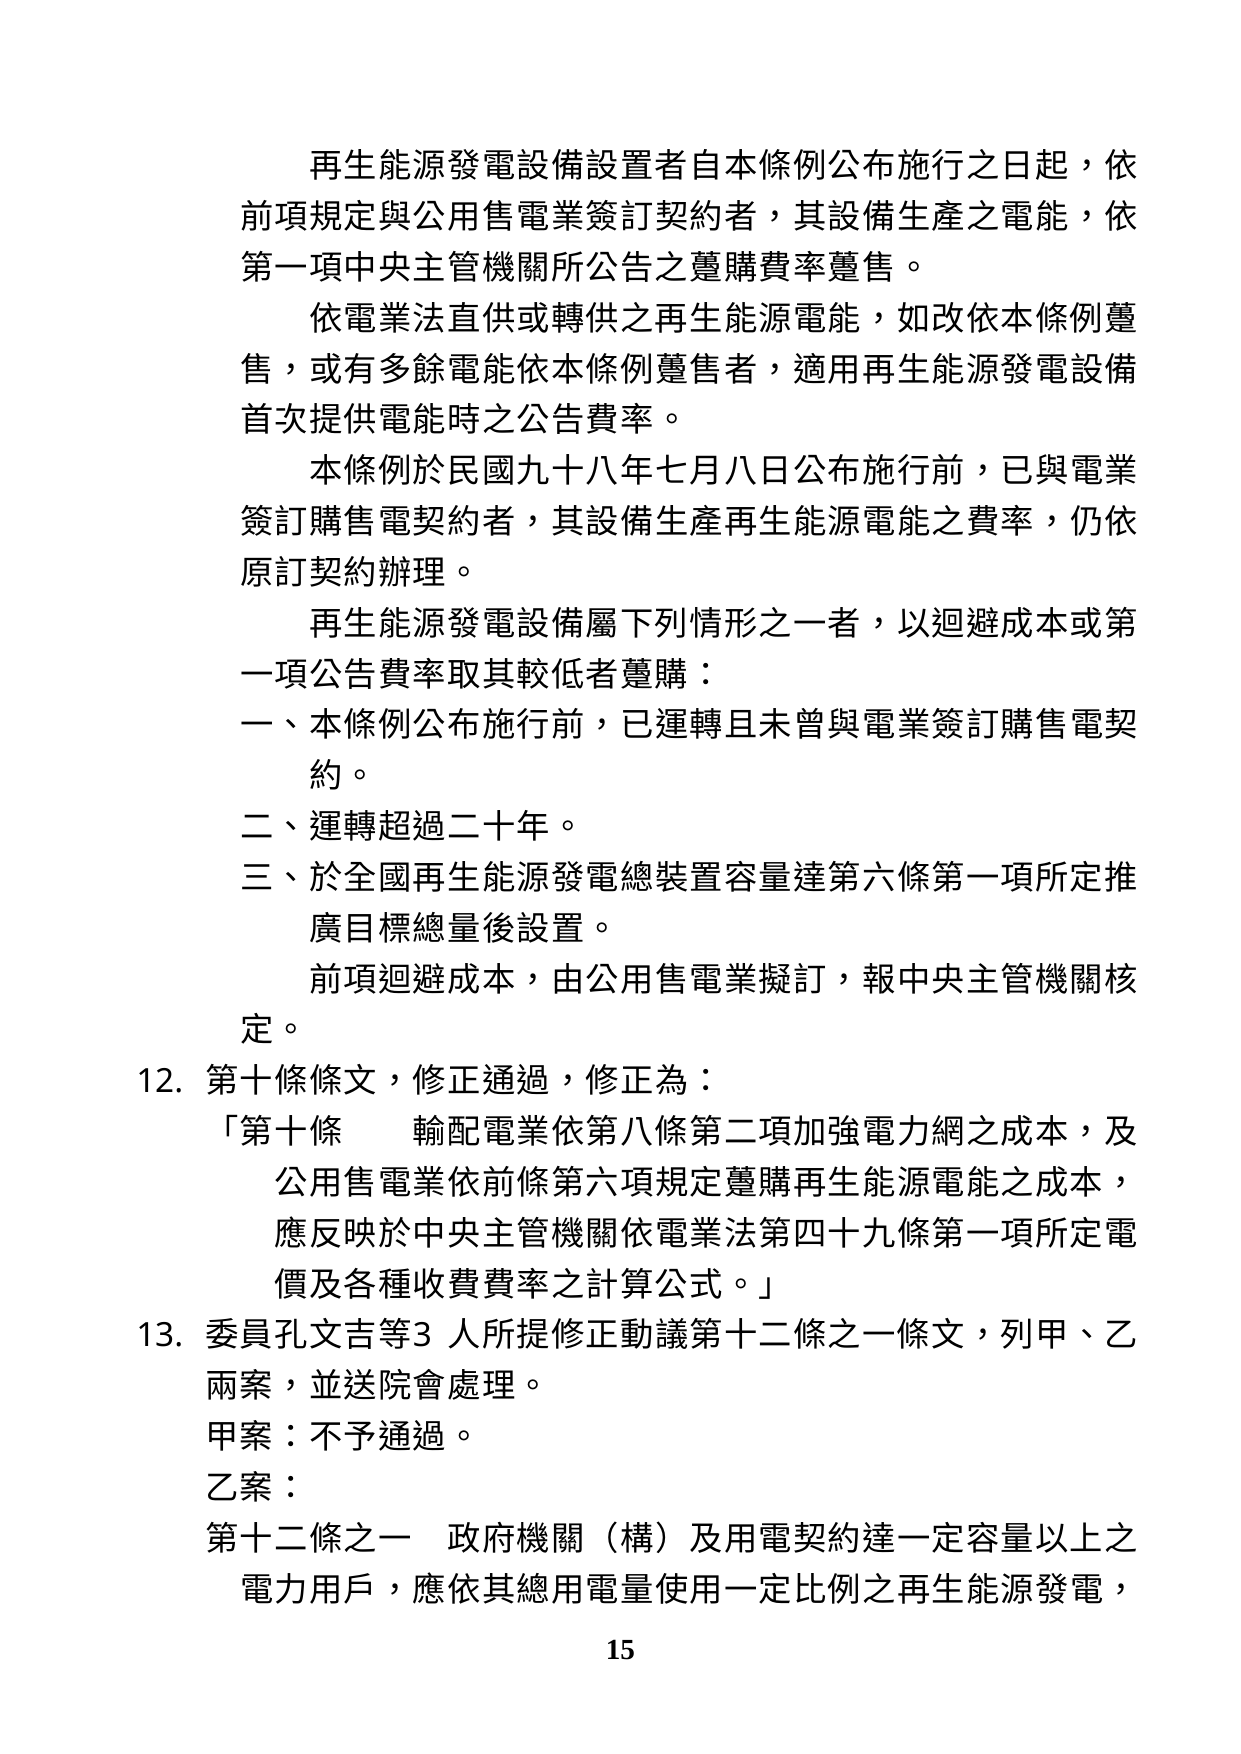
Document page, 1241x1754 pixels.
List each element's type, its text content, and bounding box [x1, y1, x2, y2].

list 三、於全國再生能源發電總裝置容量達第六條第一項所定推廣目標總量後設置。 [212, 849, 1139, 951]
list 第十條條文，修正通過，修正為： [131, 1053, 1139, 1104]
list 一、本條例公布施行前，已運轉且未曾與電業簽訂購售電契約。 [212, 697, 1139, 799]
list 乙案： [101, 1459, 1139, 1510]
list 二、運轉超過二十年。 [212, 799, 1139, 849]
list 前項迴避成本，由公用售電業擬訂，報中央主管機關核定。 [218, 951, 1139, 1053]
list 再生能源發電設備屬下列情形之一者，以迴避成本或第一項公告費率取其較低者躉購： [218, 595, 1139, 697]
list 委員孔文吉等3人所提修正動議第十二條之一條文，列甲、乙兩案，並送院會處理。 [131, 1307, 1139, 1409]
list 依電業法直供或轉供之再生能源電能，如改依本條例躉售，或有多餘電能依本條例躉售者，適用再生能源發電設備首次提供電能時之公告費率。 [218, 290, 1139, 443]
text 「第十條 輸配電業依第八條第二項加強電力網之成本，及公用售電業依前條第六項規定躉購再生能源電能之成本，應反映於中央主管機關依電業法第四十九條第一項所定電價及各種收費費率之計算公式。」 [186, 1104, 1139, 1307]
list 本條例於民國九十八年七月八日公布施行前，已與電業簽訂購售電契約者，其設備生產再生能源電能之費率，仍依原訂契約辦理。 [218, 443, 1139, 595]
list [187, 1510, 1139, 1612]
list 甲案：不予通過。 [101, 1409, 1139, 1459]
list 再生能源發電設備設置者自本條例公布施行之日起，依前項規定與公用售電業簽訂契約者，其設備生產之電能，依第一項中央主管機關所公告之躉購費率躉售。 [218, 138, 1139, 290]
